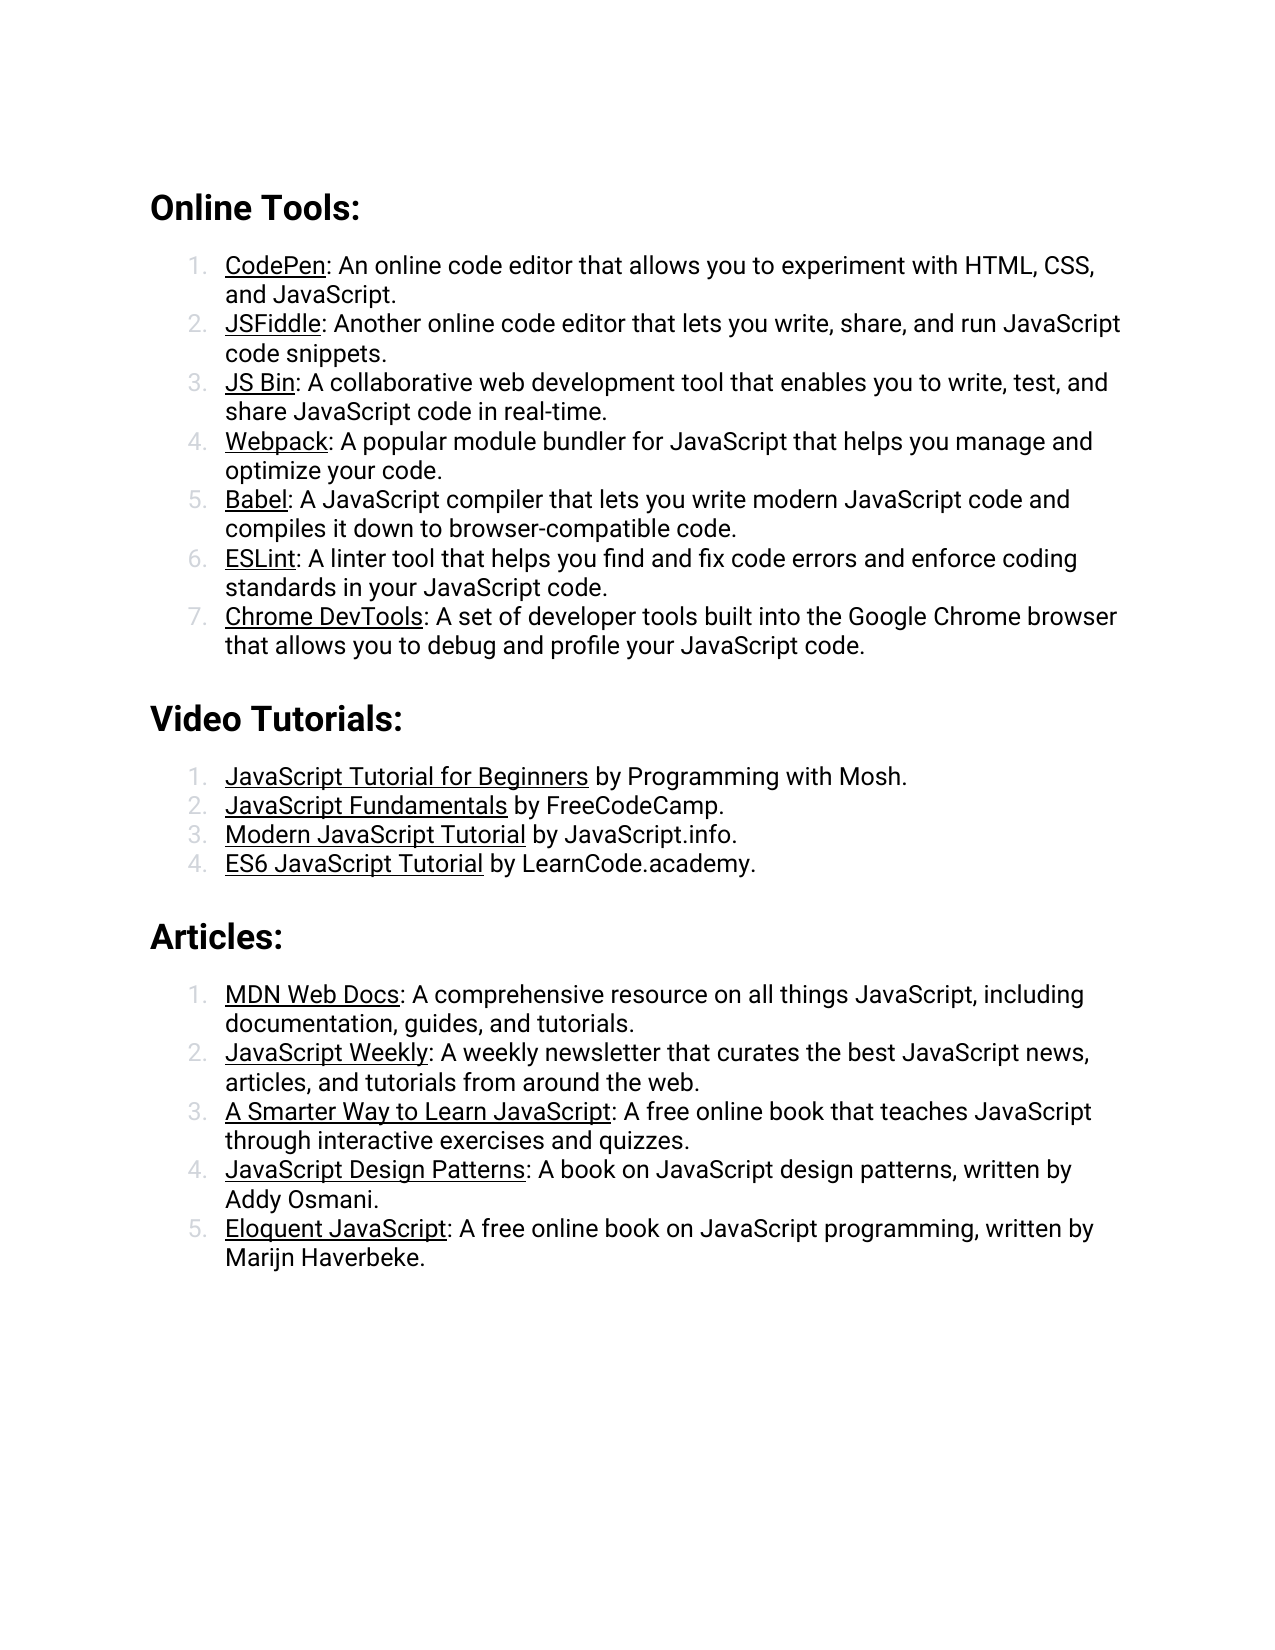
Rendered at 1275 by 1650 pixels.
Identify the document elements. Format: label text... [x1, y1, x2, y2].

list JavaScript Tutorial for Beginners by Programming with Mosh. [187, 762, 1125, 791]
list A Smarter Way to Learn JavaScript: A free online book that teaches JavaScript through interactive exercises and quizzes. [187, 1097, 1125, 1156]
list Babel: A JavaScript compiler that lets you write modern JavaScript code and compiles it down to browser-compatible code. [187, 485, 1125, 544]
list JavaScript Design Patterns: A book on JavaScript design patterns, written by Addy Osmani. [187, 1156, 1125, 1214]
list ESLint: A linter tool that helps you find and fix code errors and enforce coding standards in your JavaScript code. [187, 544, 1125, 602]
list JavaScript Fundamentals by FreeCodeCamp. [187, 791, 1125, 820]
list MDN Web Docs: A comprehensive resource on all things JavaScript, including documentation, guides, and tutorials. [187, 980, 1125, 1038]
list ES6 JavaScript Tutorial by LearnCode.academy. [187, 850, 1125, 879]
subtitle Articles: [150, 916, 1125, 958]
list CodePen: An online code editor that allows you to experiment with HTML, CSS, and JavaScript. [187, 251, 1125, 309]
list Eloquent JavaScript: A free online book on JavaScript programming, written by Marijn Haverbeke. [187, 1214, 1125, 1273]
list JSFiddle: Another online code editor that lets you write, share, and run JavaScript code snippets. [187, 309, 1125, 368]
list Modern JavaScript Tutorial by JavaScript.info. [187, 820, 1125, 850]
subtitle Online Tools: [150, 187, 1125, 229]
list JS Bin: A collaborative web development tool that enables you to write, test, and share JavaScript code in real-time. [187, 368, 1125, 427]
subtitle Video Tutorials: [150, 698, 1125, 740]
list Chrome DevTools: A set of developer tools built into the Google Chrome browser that allows you to debug and profile your JavaScript code. [187, 602, 1125, 661]
list Webpack: A popular module bundler for JavaScript that helps you manage and optimize your code. [187, 427, 1125, 485]
list JavaScript Weekly: A weekly newsletter that curates the best JavaScript news, articles, and tutorials from around the web. [187, 1038, 1125, 1097]
